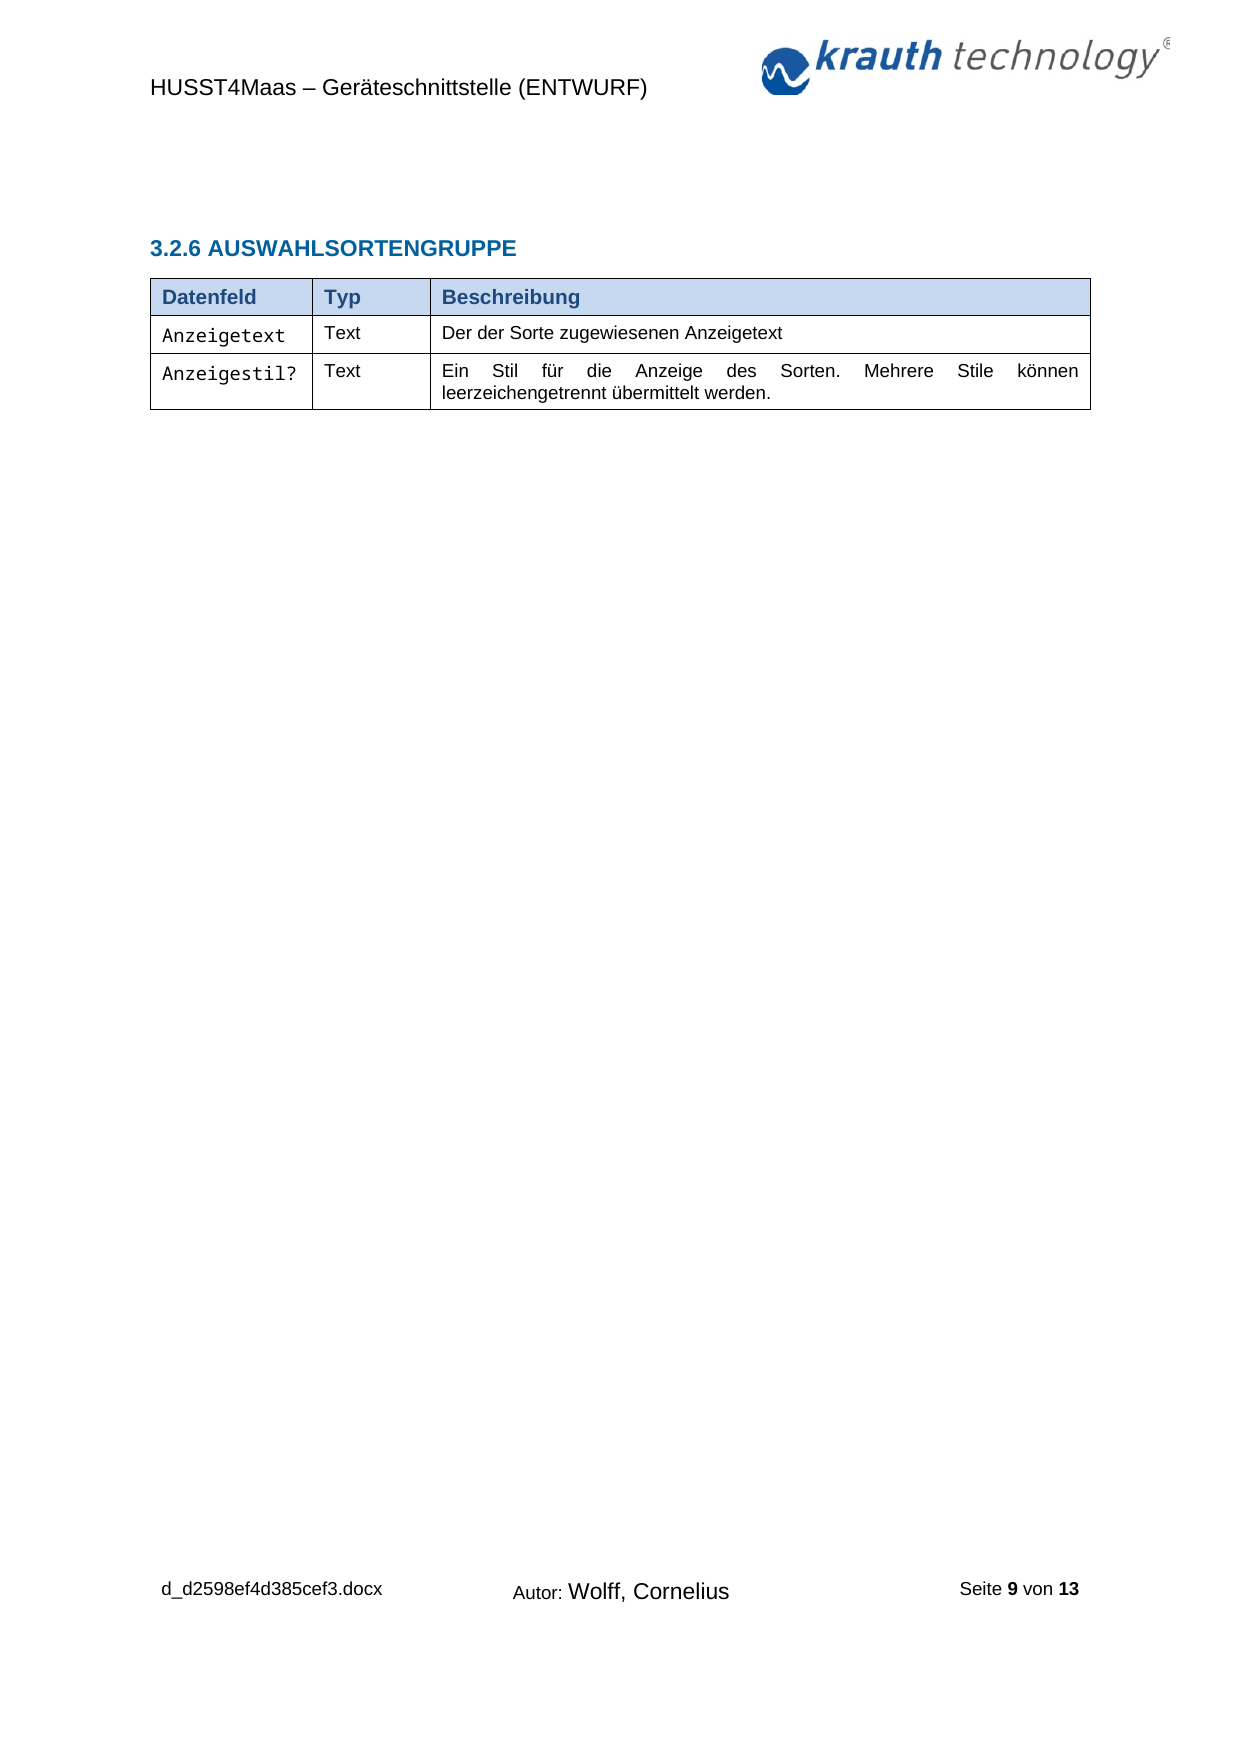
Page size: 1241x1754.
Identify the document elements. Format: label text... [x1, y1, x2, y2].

subtitle AUSWAHLSORTENGRUPPE [150, 235, 1090, 262]
table_header Beschreibung [431, 279, 1090, 315]
table_cell Der der Sorte zugewiesenen Anzeigetext [431, 316, 1090, 353]
table_header Typ [313, 279, 430, 315]
picture [760, 37, 1170, 94]
table_cell Anzeigestil? [151, 354, 312, 409]
table_cell Text [313, 354, 430, 409]
table_cell Anzeigetext [151, 316, 312, 353]
table_cell Ein Stil für die Anzeige des Sorten. Mehrere Stile können leerzeichengetrennt übermittelt werden. [431, 354, 1090, 409]
table_header Datenfeld [151, 279, 312, 315]
table_cell Text [313, 316, 430, 353]
